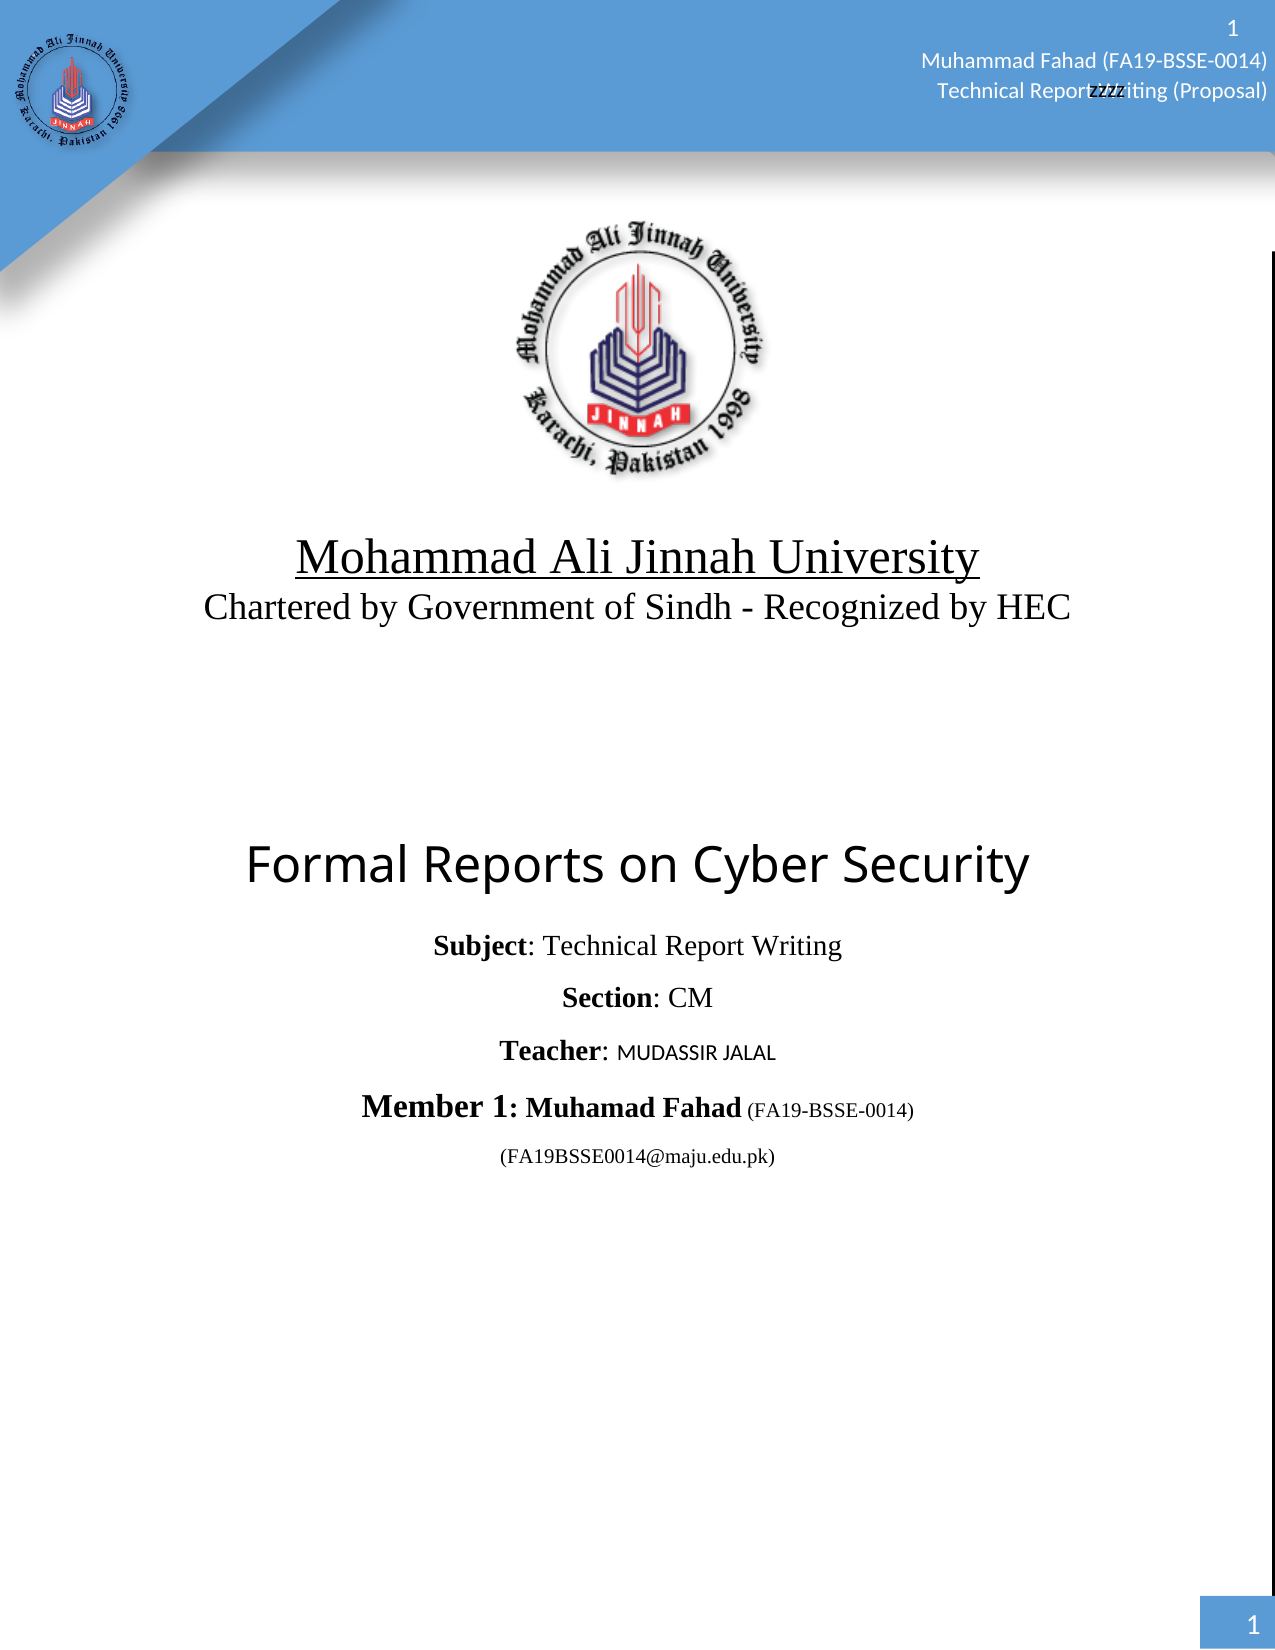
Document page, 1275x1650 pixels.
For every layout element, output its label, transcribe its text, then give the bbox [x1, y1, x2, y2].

text Chartered by Government of Sindh - Recognized by HEC [150, 584, 1125, 627]
picture [1043, 152, 1275, 162]
text (FA19BSSE0014@maju.edu.pk) [150, 1144, 1125, 1168]
text Member 1: Muhamad Fahad (FA19-BSSE-0014) [150, 1086, 1125, 1124]
text Section: CM [150, 981, 1125, 1014]
picture [15, 34, 129, 146]
text Formal Reports on Cyber Security [150, 829, 1125, 897]
text Subject: Technical Report Writing [150, 928, 1125, 961]
text Mohammad Ali Jinnah University [150, 527, 1125, 584]
text Teacher: MUDASSIR JALAL [150, 1033, 1125, 1067]
picture [487, 196, 788, 499]
